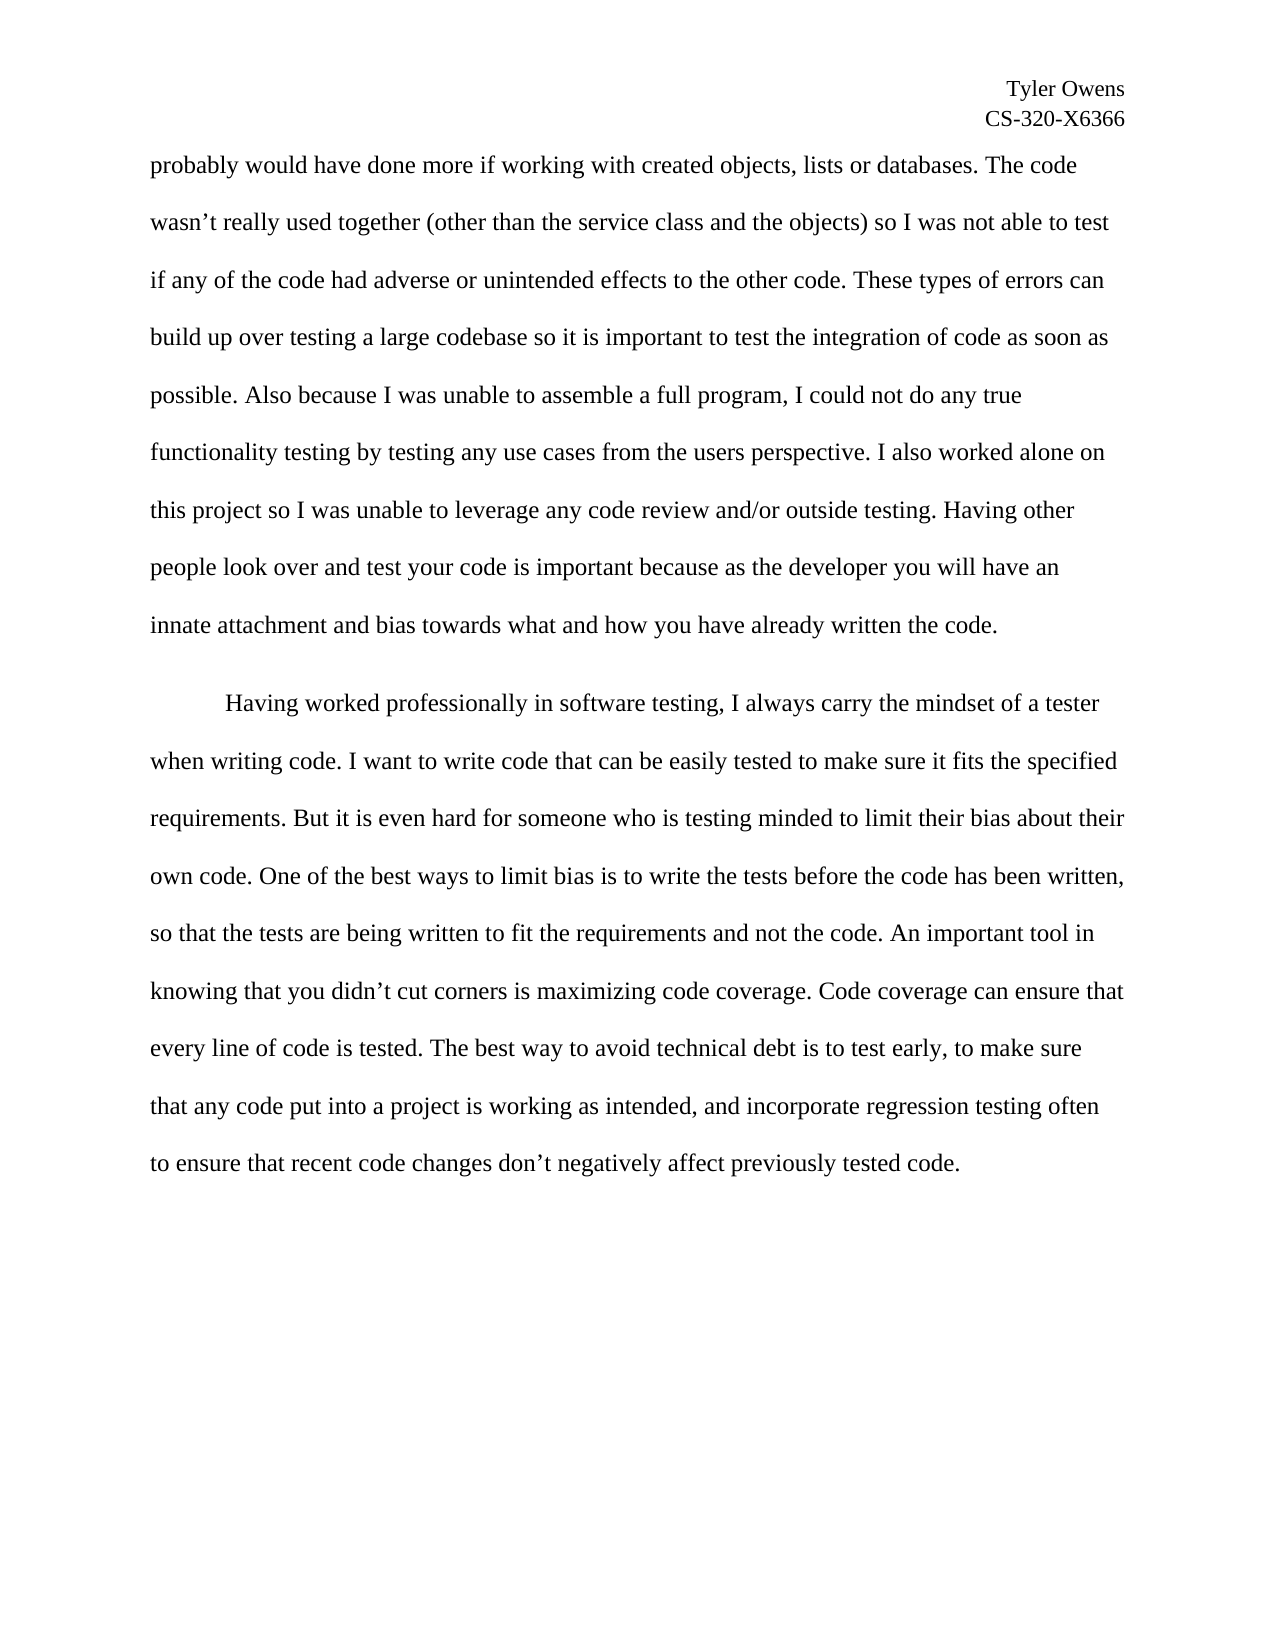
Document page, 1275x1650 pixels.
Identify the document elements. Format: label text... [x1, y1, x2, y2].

text Having worked professionally in software testing, I always carry the mindset of a tester when writing code. I want to write code that can be easily tested to make sure it fits the specified requirements. But it is even hard for someone who is testing minded to limit their bias about their own code. One of the best ways to limit bias is to write the tests before the code has been written, so that the tests are being written to fit the requirements and not the code. An important tool in knowing that you didn’t cut corners is maximizing code coverage. Code coverage can ensure that every line of code is tested. The best way to avoid technical debt is to test early, to make sure that any code put into a project is working as intended, and incorporate regression testing often to ensure that recent code changes don’t negatively affect previously tested code. [150, 688, 1125, 1177]
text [150, 150, 1125, 639]
